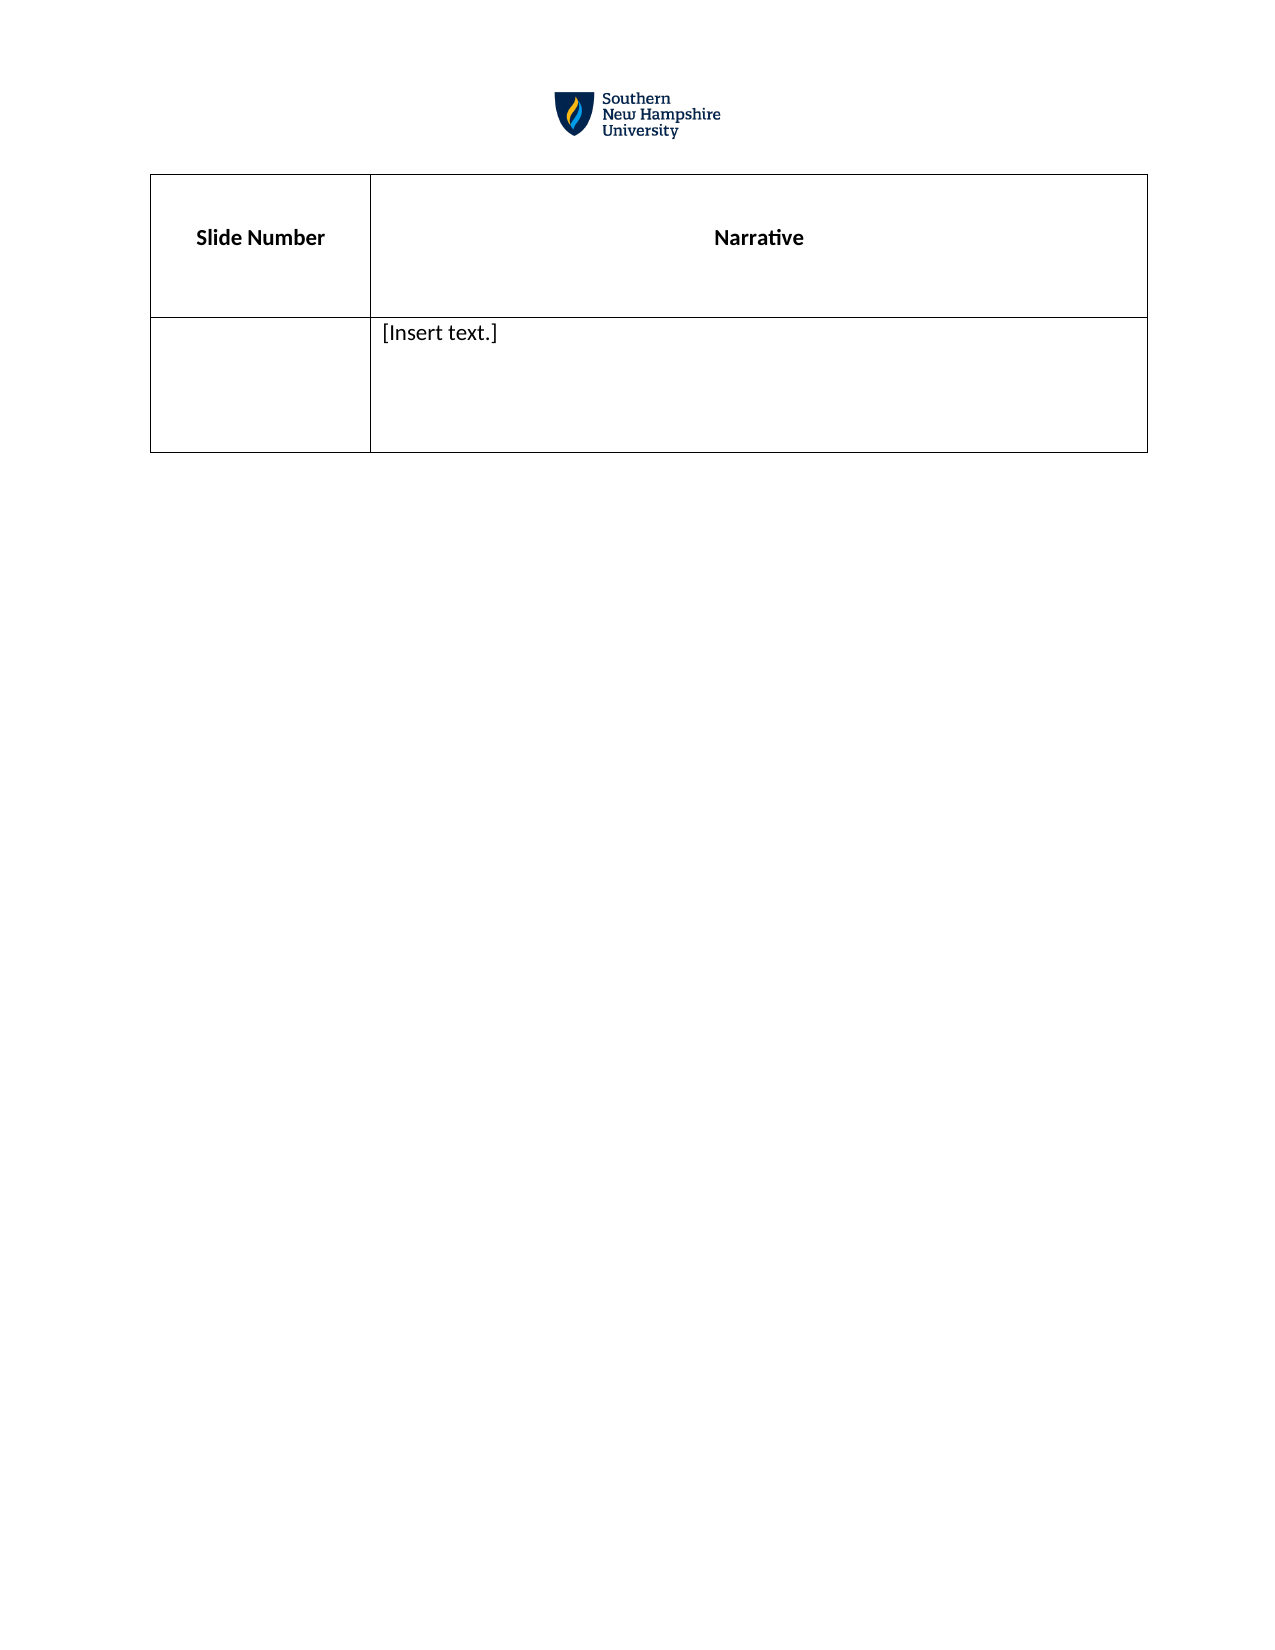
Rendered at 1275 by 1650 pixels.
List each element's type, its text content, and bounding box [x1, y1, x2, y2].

table_cell [Insert text.] [371, 318, 1147, 452]
picture [546, 75, 729, 154]
table_header Slide Number [151, 175, 370, 317]
table_cell [151, 318, 370, 452]
table_header Narrative [371, 175, 1147, 317]
